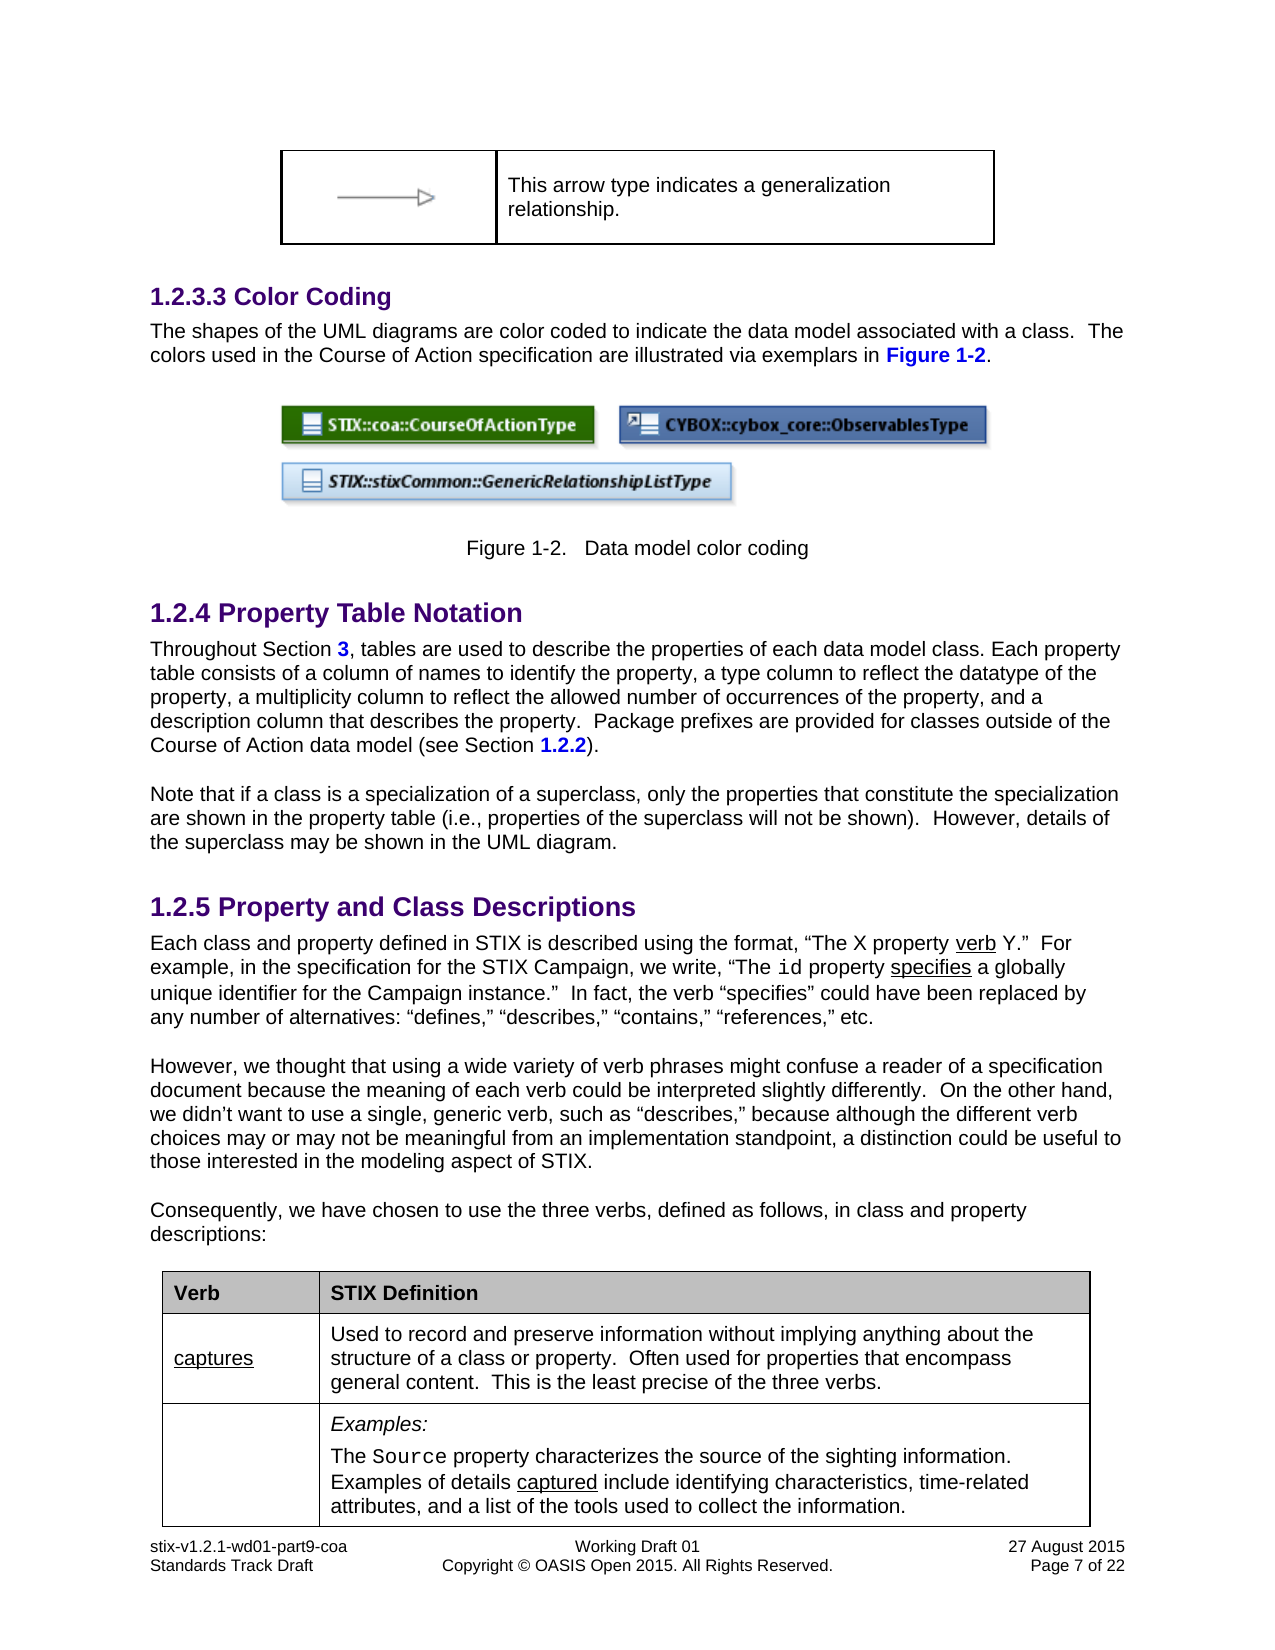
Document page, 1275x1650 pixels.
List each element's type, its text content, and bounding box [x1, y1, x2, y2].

text Note that if a class is a specialization of a superclass, only the properties that constitute the specialization are shown in the property table (i.e., properties of the superclass will not be shown). However, details of the superclass may be shown in the UML diagram. [150, 782, 1125, 854]
text The shapes of the UML diagrams are color coded to indicate the data model associated with a class. The colors used in the Course of Action specification are illustrated via exemplars in Figure 1-2. [150, 319, 1125, 367]
picture [328, 159, 450, 235]
table_header Verb [163, 1272, 319, 1313]
table_cell This arrow type indicates a generalization relationship. [498, 151, 993, 243]
table_cell Used to record and preserve information without implying anything about the structure of a class or property. Often used for properties that encompass general content. This is the least precise of the three verbs. [320, 1314, 1089, 1402]
subtitle Property Table Notation [150, 597, 1125, 629]
table_cell captures [163, 1314, 319, 1402]
text Consequently, we have chosen to use the three verbs, defined as follows, in class and property descriptions: [150, 1198, 1125, 1246]
subtitle Color Coding [150, 282, 1125, 311]
picture [268, 392, 1007, 524]
subtitle Property and Class Descriptions [150, 891, 1125, 922]
text However, we thought that using a wide variety of verb phrases might confuse a reader of a specification document because the meaning of each verb could be interpreted slightly differently. On the other hand, we didn’t want to use a single, generic verb, such as “describes,” because although the different verb choices may or may not be meaningful from an implementation standpoint, a distinction could be useful to those interested in the modeling aspect of STIX. [150, 1053, 1125, 1173]
table_cell [163, 1404, 319, 1526]
text Figure 1-2. Data model color coding [150, 536, 1125, 560]
text Throughout Section 3, tables are used to describe the properties of each data model class. Each property table consists of a column of names to identify the property, a type column to reflect the datatype of the property, a multiplicity column to reflect the allowed number of occurrences of the property, and a description column that describes the property. Package prefixes are provided for classes outside of the Course of Action data model (see Section 1.2.2). [150, 637, 1125, 757]
text Each class and property defined in STIX is described using the format, “The X property verb Y.” For example, in the specification for the STIX Campaign, we write, “The id property specifies a globally unique identifier for the Campaign instance.” In fact, the verb “specifies” could have been replaced by any number of alternatives: “defines,” “describes,” “contains,” “references,” etc. [150, 931, 1125, 1028]
table_cell [283, 151, 495, 243]
table_header STIX Definition [320, 1272, 1089, 1313]
